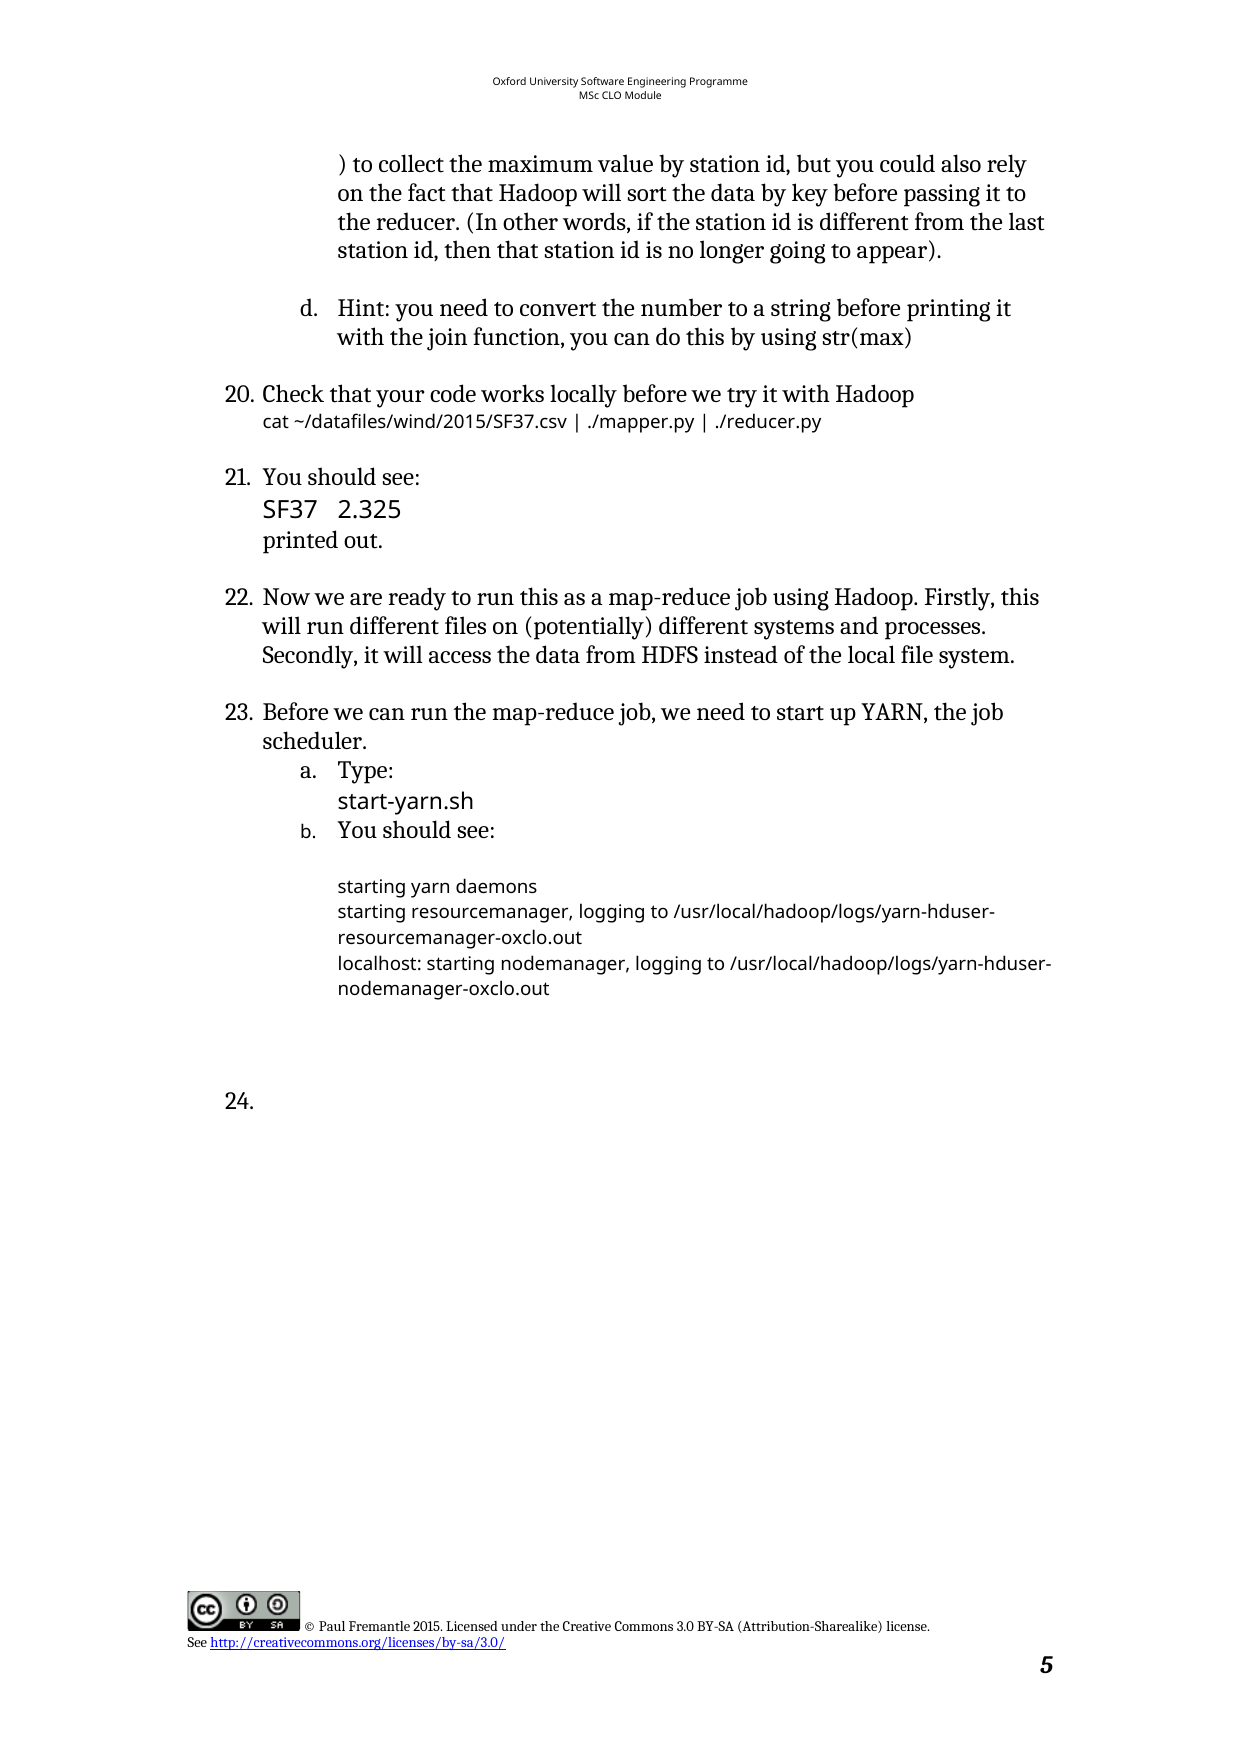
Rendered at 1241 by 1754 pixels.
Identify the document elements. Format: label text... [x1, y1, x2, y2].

picture [187, 1591, 300, 1631]
list You should see: starting yarn daemons [300, 816, 1053, 899]
list Now we are ready to run this as a map-reduce job using Hadoop. Firstly, this will run different files on (potentially) different systems and processes. Secondly, it will access the data from HDFS instead of the local file system. [225, 583, 1053, 698]
list start-yarn.sh [337, 784, 1053, 816]
list localhost: starting nodemanager, logging to /usr/local/hadoop/logs/yarn-hduser-nodemanager-oxclo.out [337, 950, 1053, 1001]
list Type: [300, 756, 1053, 784]
list You should see: SF37 2.325 printed out. [225, 463, 1053, 583]
list Check that your code works locally before we try it with Hadoop cat ~/datafiles/wind/2015/SF37.csv | ./mapper.py | ./reducer.py [225, 380, 1053, 463]
list Before we can run the map-reduce job, we need to start up YARN, the job scheduler. [225, 698, 1053, 756]
list starting resourcemanager, logging to /usr/local/hadoop/logs/yarn-hduser-resourcemanager-oxclo.out [337, 899, 1053, 950]
list Hint: you need to convert the number to a string before printing it with the join function, you can do this by using str(max) [300, 294, 1053, 380]
